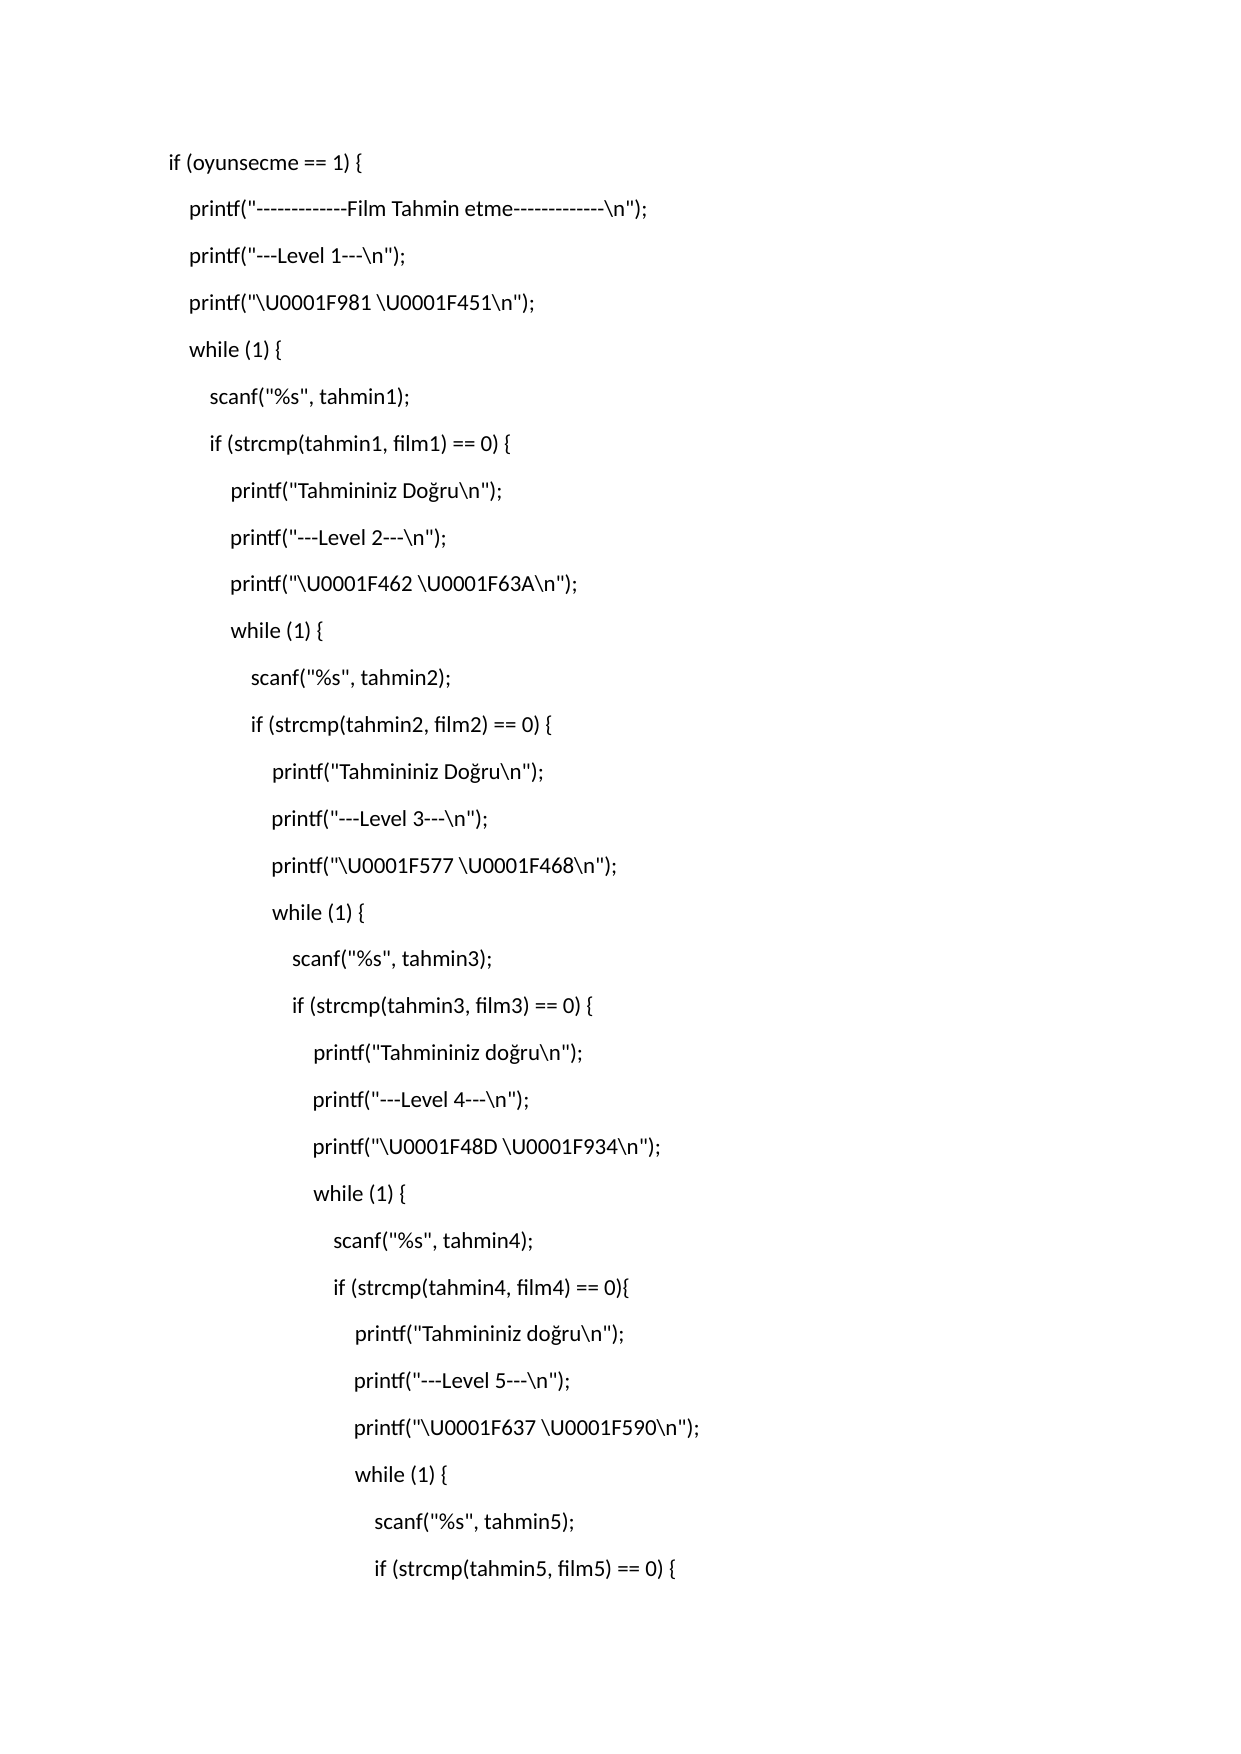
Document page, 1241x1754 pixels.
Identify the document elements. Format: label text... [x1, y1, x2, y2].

text printf("\U0001F637 \U0001F590\n"); [148, 1413, 1093, 1441]
text if (oyunsecme == 1) { [148, 148, 1093, 176]
text printf("---Level 1---\n"); [148, 241, 1093, 269]
text while (1) { [148, 616, 1093, 644]
text scanf("%s", tahmin3); [148, 944, 1093, 972]
text printf("Tahmininiz Doğru\n"); [148, 476, 1093, 504]
text scanf("%s", tahmin1); [148, 382, 1093, 410]
text printf("Tahmininiz Doğru\n"); [148, 757, 1093, 785]
text scanf("%s", tahmin5); [148, 1507, 1093, 1535]
text while (1) { [148, 1179, 1093, 1207]
text printf("Tahmininiz doğru\n"); [148, 1038, 1093, 1066]
text printf("\U0001F48D \U0001F934\n"); [148, 1132, 1093, 1160]
text printf("\U0001F462 \U0001F63A\n"); [148, 569, 1093, 597]
text printf("\U0001F981 \U0001F451\n"); [148, 288, 1093, 316]
text printf("---Level 4---\n"); [148, 1085, 1093, 1113]
text printf("---Level 2---\n"); [148, 523, 1093, 551]
text scanf("%s", tahmin2); [148, 663, 1093, 691]
text while (1) { [148, 1460, 1093, 1488]
text printf("Tahmininiz doğru\n"); [148, 1319, 1093, 1347]
text if (strcmp(tahmin4, film4) == 0){ [148, 1273, 1093, 1301]
text printf("---Level 3---\n"); [148, 804, 1093, 832]
text if (strcmp(tahmin1, film1) == 0) { [148, 429, 1093, 457]
text printf("\U0001F577 \U0001F468\n"); [148, 851, 1093, 879]
text if (strcmp(tahmin2, film2) == 0) { [148, 710, 1093, 738]
text scanf("%s", tahmin4); [148, 1226, 1093, 1254]
text while (1) { [148, 898, 1093, 926]
text while (1) { [148, 335, 1093, 363]
text if (strcmp(tahmin5, film5) == 0) { [148, 1554, 1093, 1582]
text printf("-------------Film Tahmin etme-------------\n"); [148, 194, 1093, 222]
text if (strcmp(tahmin3, film3) == 0) { [148, 991, 1093, 1019]
text printf("---Level 5---\n"); [148, 1366, 1093, 1394]
